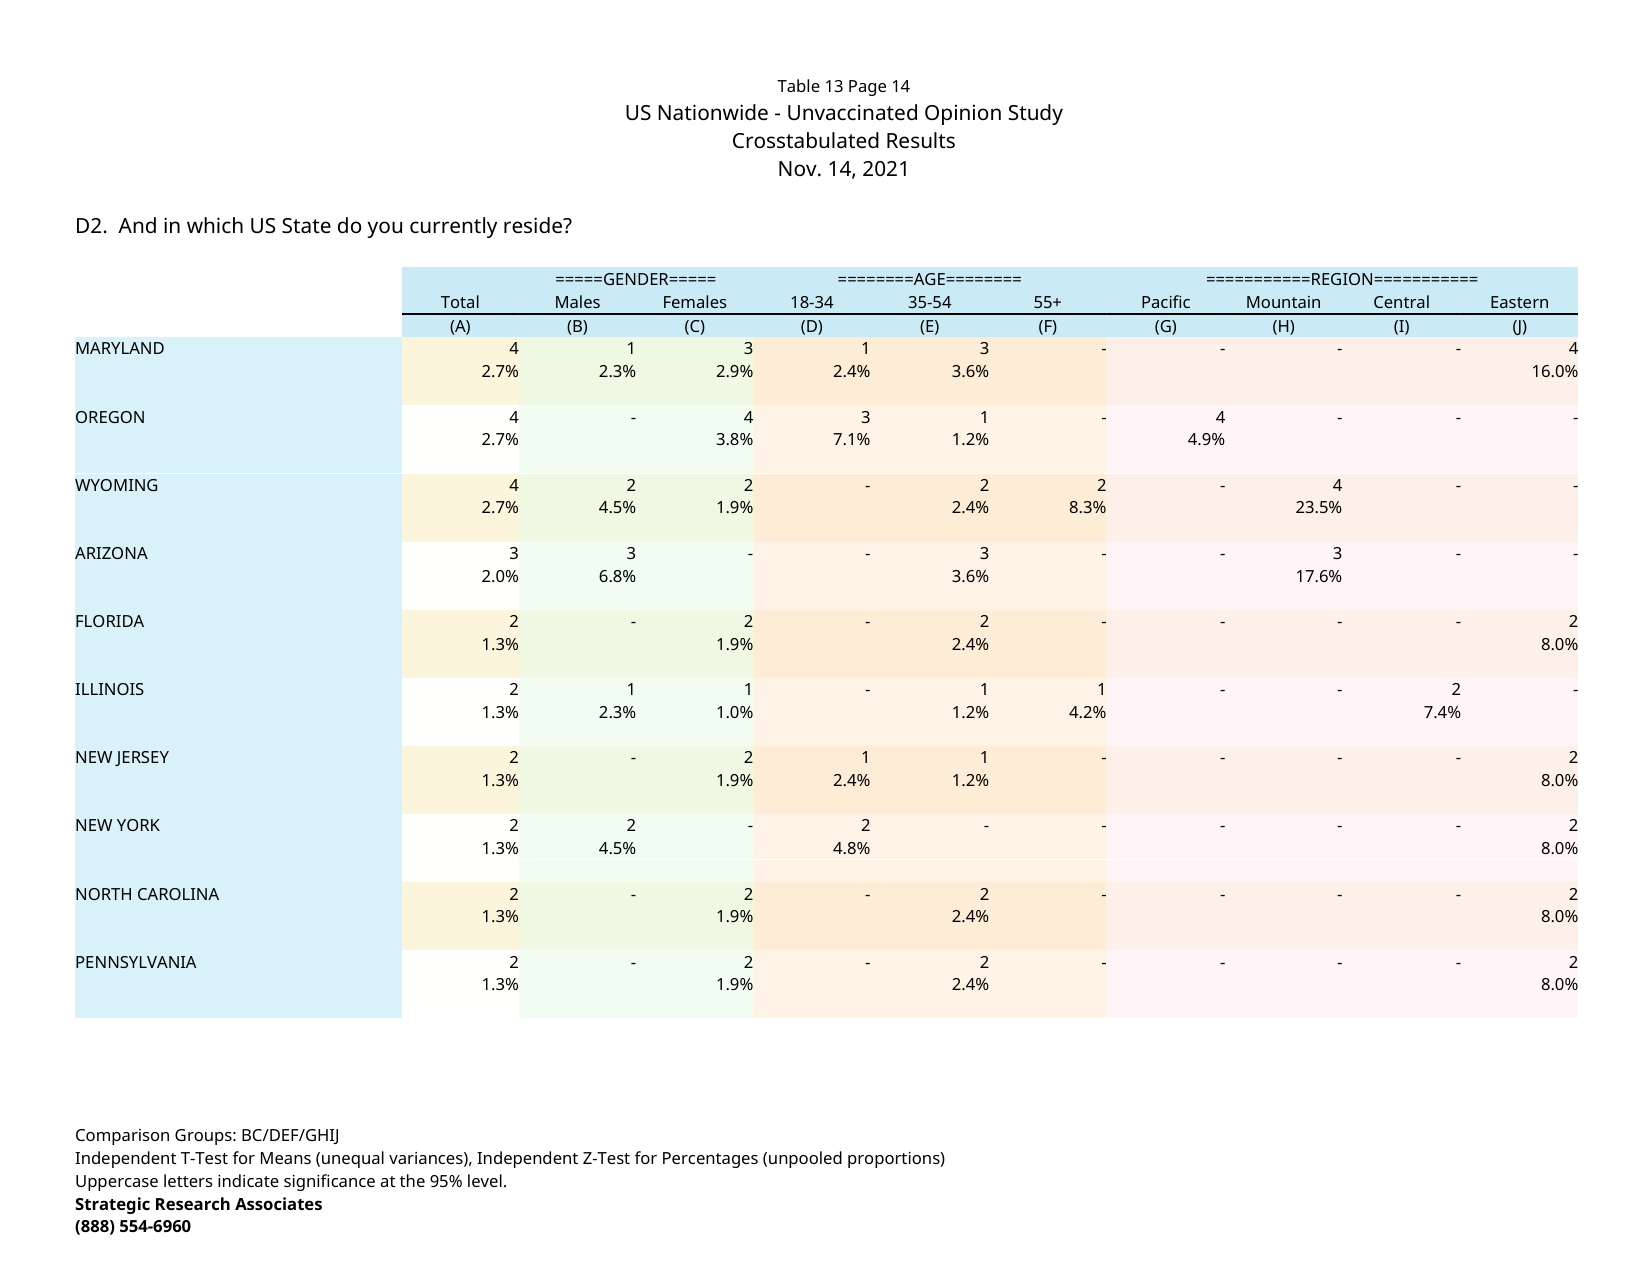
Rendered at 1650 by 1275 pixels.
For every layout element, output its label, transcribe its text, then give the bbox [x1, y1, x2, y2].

text Table 13 Page 14 [75, 75, 1612, 98]
text D2. And in which US State do you currently reside? [75, 211, 1612, 239]
text US Nationwide - Unvaccinated Opinion Study [75, 98, 1612, 126]
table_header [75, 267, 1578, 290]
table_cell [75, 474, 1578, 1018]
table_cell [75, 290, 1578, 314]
text Nov. 14, 2021 [75, 154, 1612, 183]
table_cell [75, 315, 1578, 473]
text Crosstabulated Results [75, 126, 1612, 154]
